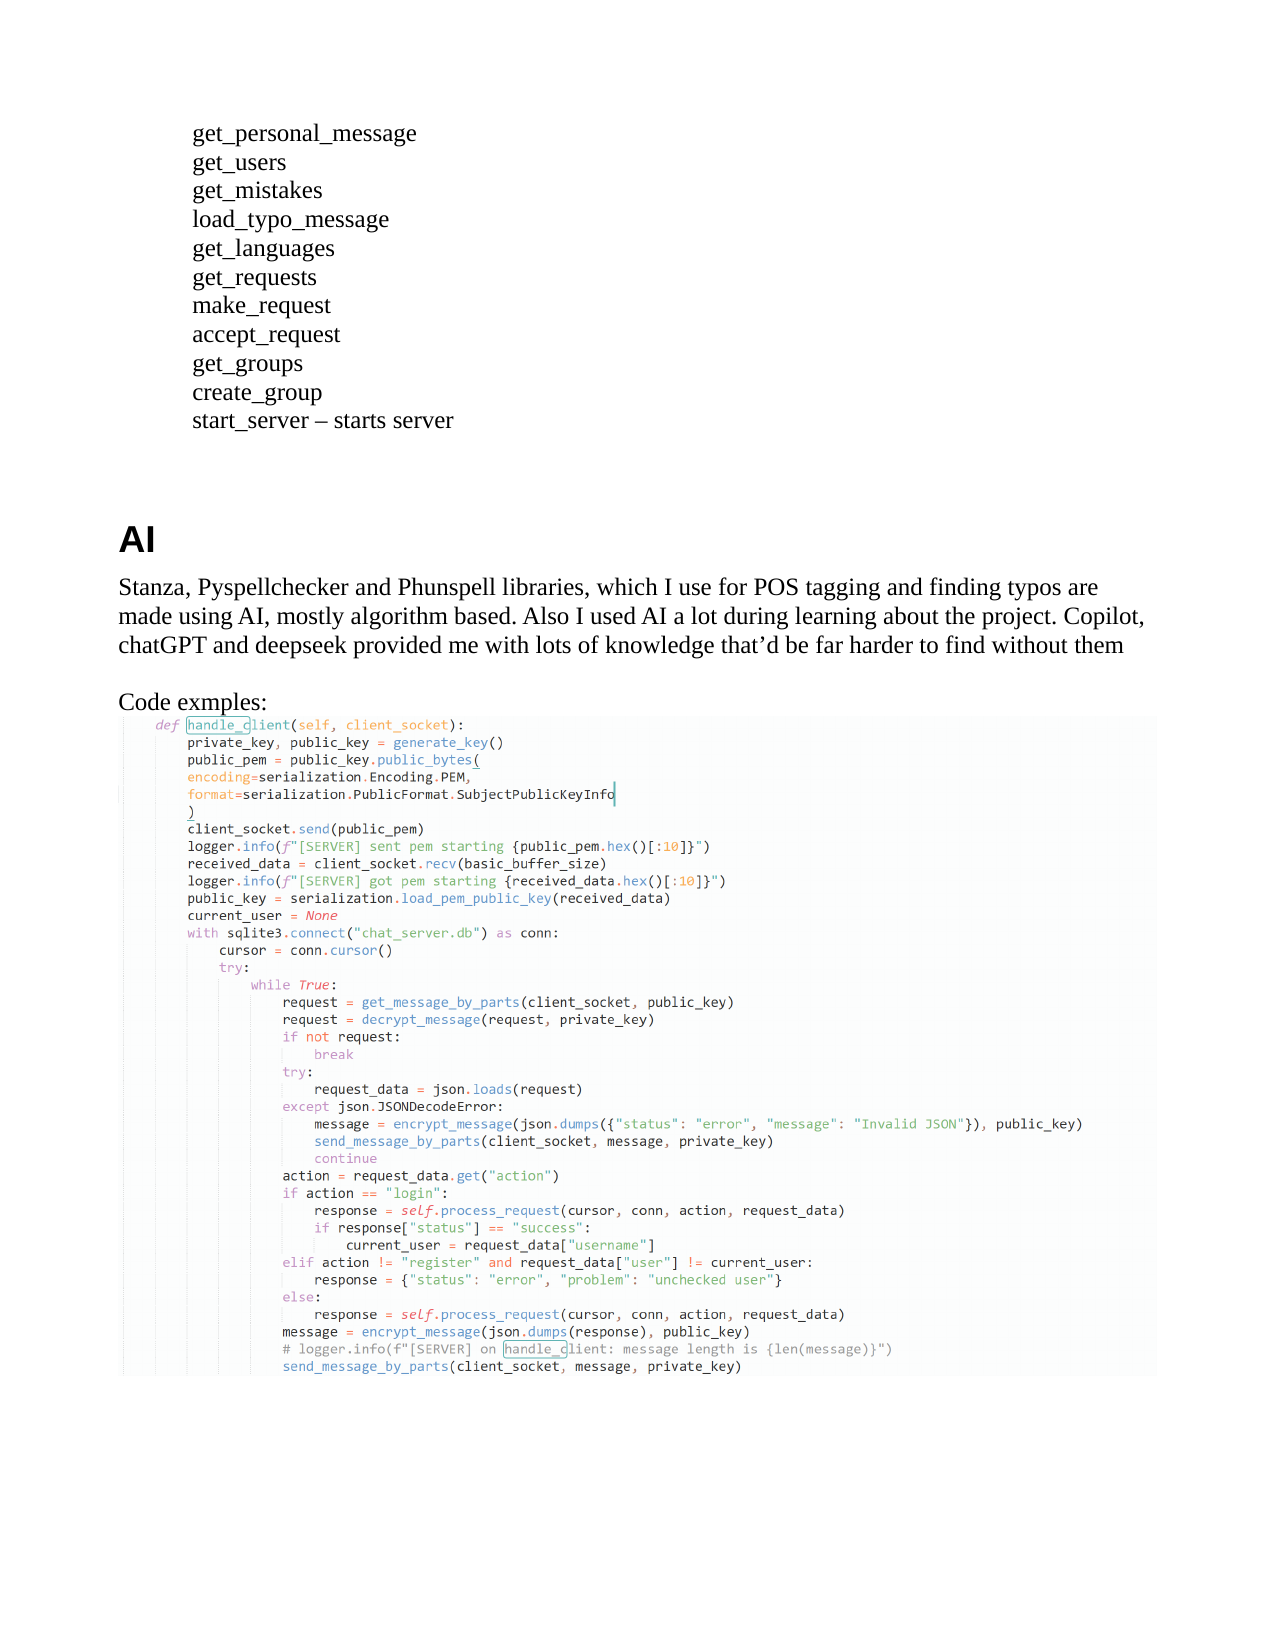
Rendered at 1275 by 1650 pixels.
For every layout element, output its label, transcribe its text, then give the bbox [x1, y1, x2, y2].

text get_users [118, 147, 1157, 176]
text Stanza, Pyspellchecker and Phunspell libraries, which I use for POS tagging and finding typos are made using AI, mostly algorithm based. Also I used AI a lot during learning about the project. Copilot, chatGPT and deepseek provided me with lots of knowledge that’d be far harder to find without them [118, 572, 1157, 659]
text get_requests [118, 262, 1157, 291]
text start_server – starts server [118, 406, 1157, 434]
text make_request [118, 291, 1157, 319]
subtitle AI [118, 517, 1157, 560]
text get_mistakes [118, 176, 1157, 204]
text get_languages [118, 233, 1157, 262]
text get_personal_message [118, 118, 1157, 147]
text load_typo_message [118, 204, 1157, 233]
text create_group [118, 377, 1157, 406]
text accept_request [118, 319, 1157, 348]
text Code exmples: [118, 687, 1157, 716]
picture [118, 716, 1157, 1376]
text get_groups [118, 348, 1157, 377]
